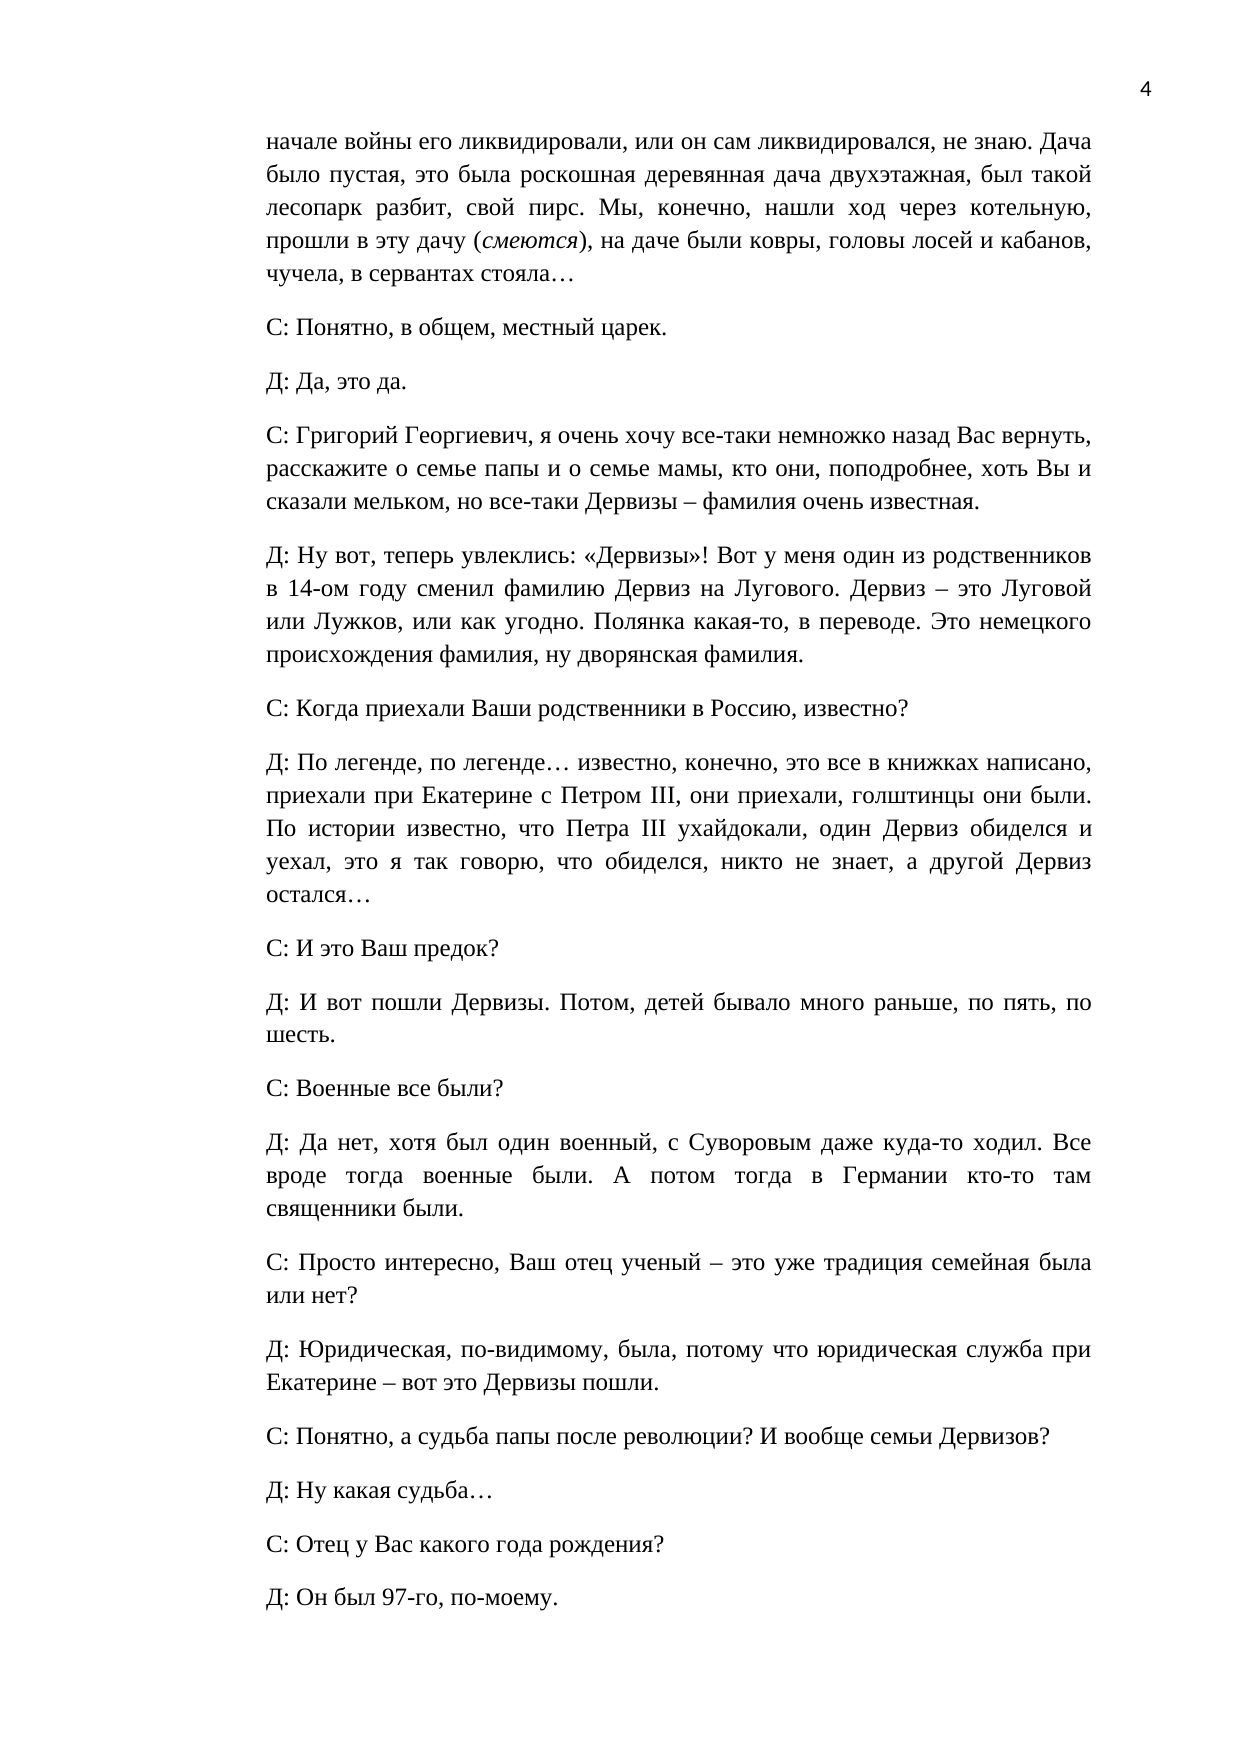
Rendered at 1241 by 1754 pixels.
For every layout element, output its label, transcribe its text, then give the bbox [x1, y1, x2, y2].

text Д: И вот пошли Дервизы. Потом, детей бывало много раньше, по пять, по шесть. [266, 987, 1093, 1048]
text Д: Ну какая судьба… [266, 1475, 1093, 1503]
text С: Понятно, в общем, местный царек. [266, 312, 1093, 341]
text С: Отец у Вас какого года рождения? [266, 1529, 1093, 1557]
text С: И это Ваш предок? [266, 933, 1093, 961]
text С: Когда приехали Ваши родственники в Россию, известно? [266, 693, 1093, 722]
text С: Просто интересно, Ваш отец ученый – это уже традиция семейная была или нет? [266, 1247, 1093, 1309]
text С: Военные все были? [266, 1073, 1093, 1102]
text Д: Он был 97-го, по-моему. [266, 1582, 1093, 1611]
text С: Понятно, а судьба папы после революции? И вообще семьи Дервизов? [266, 1421, 1093, 1450]
text Д: Ну вот, теперь увлеклись: «Дервизы»! Вот у меня один из родственников в 14-ом году сменил фамилию Дервиз на Лугового. Дервиз – это Луговой или Лужков, или как угодно. Полянка какая-то, в переводе. Это немецкого происхождения фамилия, ну дворянская фамилия. [266, 540, 1093, 668]
text Д: Да нет, хотя был один военный, с Суворовым даже куда-то ходил. Все вроде тогда военные были. А потом тогда в Германии кто-то там священники были. [266, 1127, 1093, 1222]
text Д: По легенде, по легенде… известно, конечно, это все в книжках написано, приехали при Екатерине с Петром III, они приехали, голштинцы они были. По истории известно, что Петра III ухайдокали, один Дервиз обиделся и уехал, это я так говорю, что обиделся, никто не знает, а другой Дервиз остался… [266, 747, 1093, 908]
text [266, 126, 1093, 287]
text Д: Да, это да. [266, 366, 1093, 395]
text С: Григорий Георгиевич, я очень хочу все-таки немножко назад Вас вернуть, расскажите о семье папы и о семье мамы, кто они, поподробнее, хоть Вы и сказали мельком, но все-таки Дервизы – фамилия очень известная. [266, 420, 1093, 515]
text Д: Юридическая, по-видимому, была, потому что юридическая служба при Екатерине – вот это Дервизы пошли. [266, 1334, 1093, 1396]
